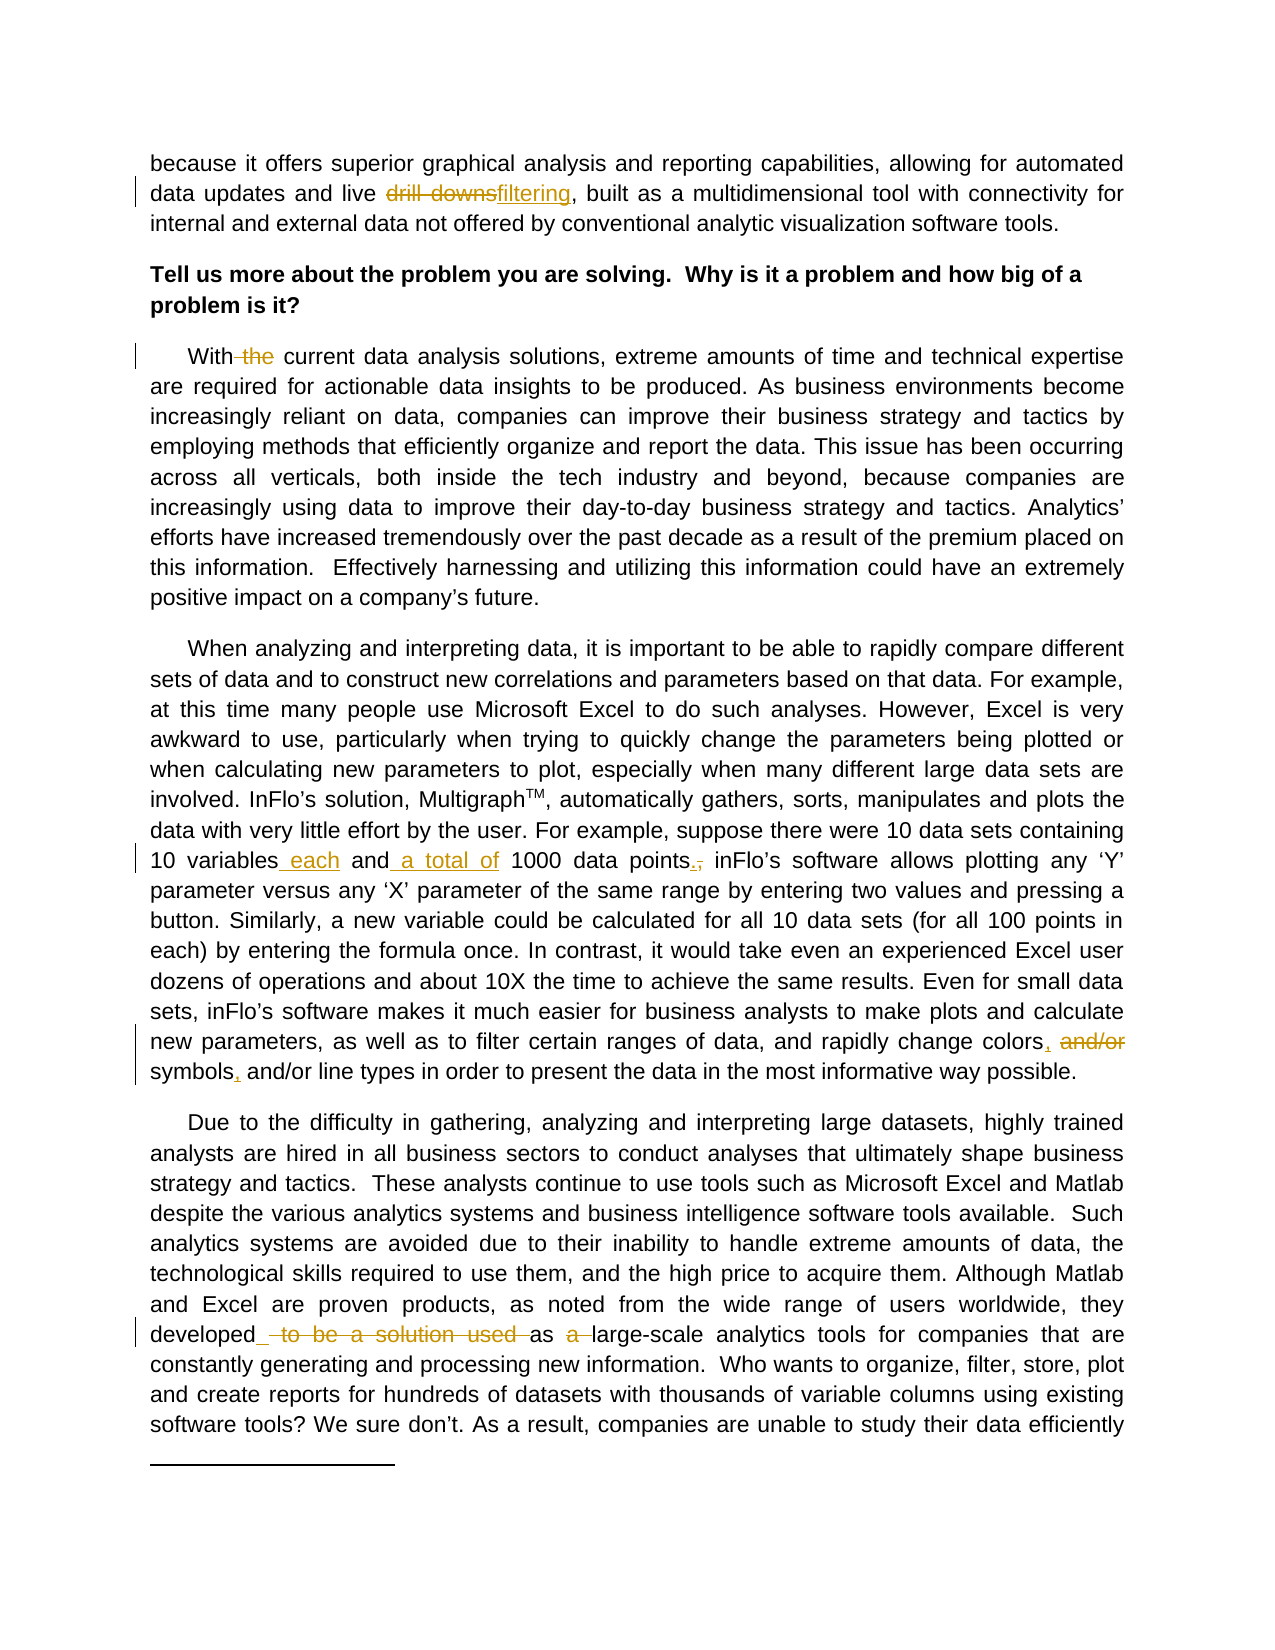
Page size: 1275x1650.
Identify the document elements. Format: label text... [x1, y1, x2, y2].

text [150, 1109, 1125, 1438]
text Tell us more about the problem you are solving. Why is it a problem and how big of a problem is it? [150, 261, 1125, 318]
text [150, 150, 1125, 237]
text With current data analysis solutions, extreme amounts of time and technical expertise are required for actionable data insights to be produced. As business environments become increasingly reliant on data, companies can improve their business strategy and tactics by employing methods that efficiently organize and report the data. This issue has been occurring across all verticals, both inside the tech industry and beyond, because companies are increasingly using data to improve their day-to-day business strategy and tactics. Analytics’ efforts have increased tremendously over the past decade as a result of the premium placed on this information. Effectively harnessing and utilizing this information could have an extremely positive impact on a company’s future. [150, 343, 1125, 611]
text When analyzing and interpreting data, it is important to be able to rapidly compare different sets of data and to construct new correlations and parameters based on that data. For example, at this time many people use Microsoft Excel to do such analyses. However, Excel is very awkward to use, particularly when trying to quickly change the parameters being plotted or when calculating new parameters to plot, especially when many different large data sets are involved. InFlo’s solution, MultigraphTM, automatically gathers, sorts, manipulates and plots the data with very little effort by the user. For example, suppose there were 10 data sets containing 10 variables and 1000 data points inFlo’s software allows plotting any ‘Y’ parameter versus any ‘X’ parameter of the same range by entering two values and pressing a button. Similarly, a new variable could be calculated for all 10 data sets (for all 100 points in each) by entering the formula once. In contrast, it would take even an experienced Excel user dozens of operations and about 10X the time to achieve the same results. Even for small data sets, inFlo’s software makes it much easier for business analysts to make plots and calculate new parameters, as well as to filter certain ranges of data, and rapidly change colors symbols and/or line types in order to present the data in the most informative way possible. [150, 635, 1125, 1085]
